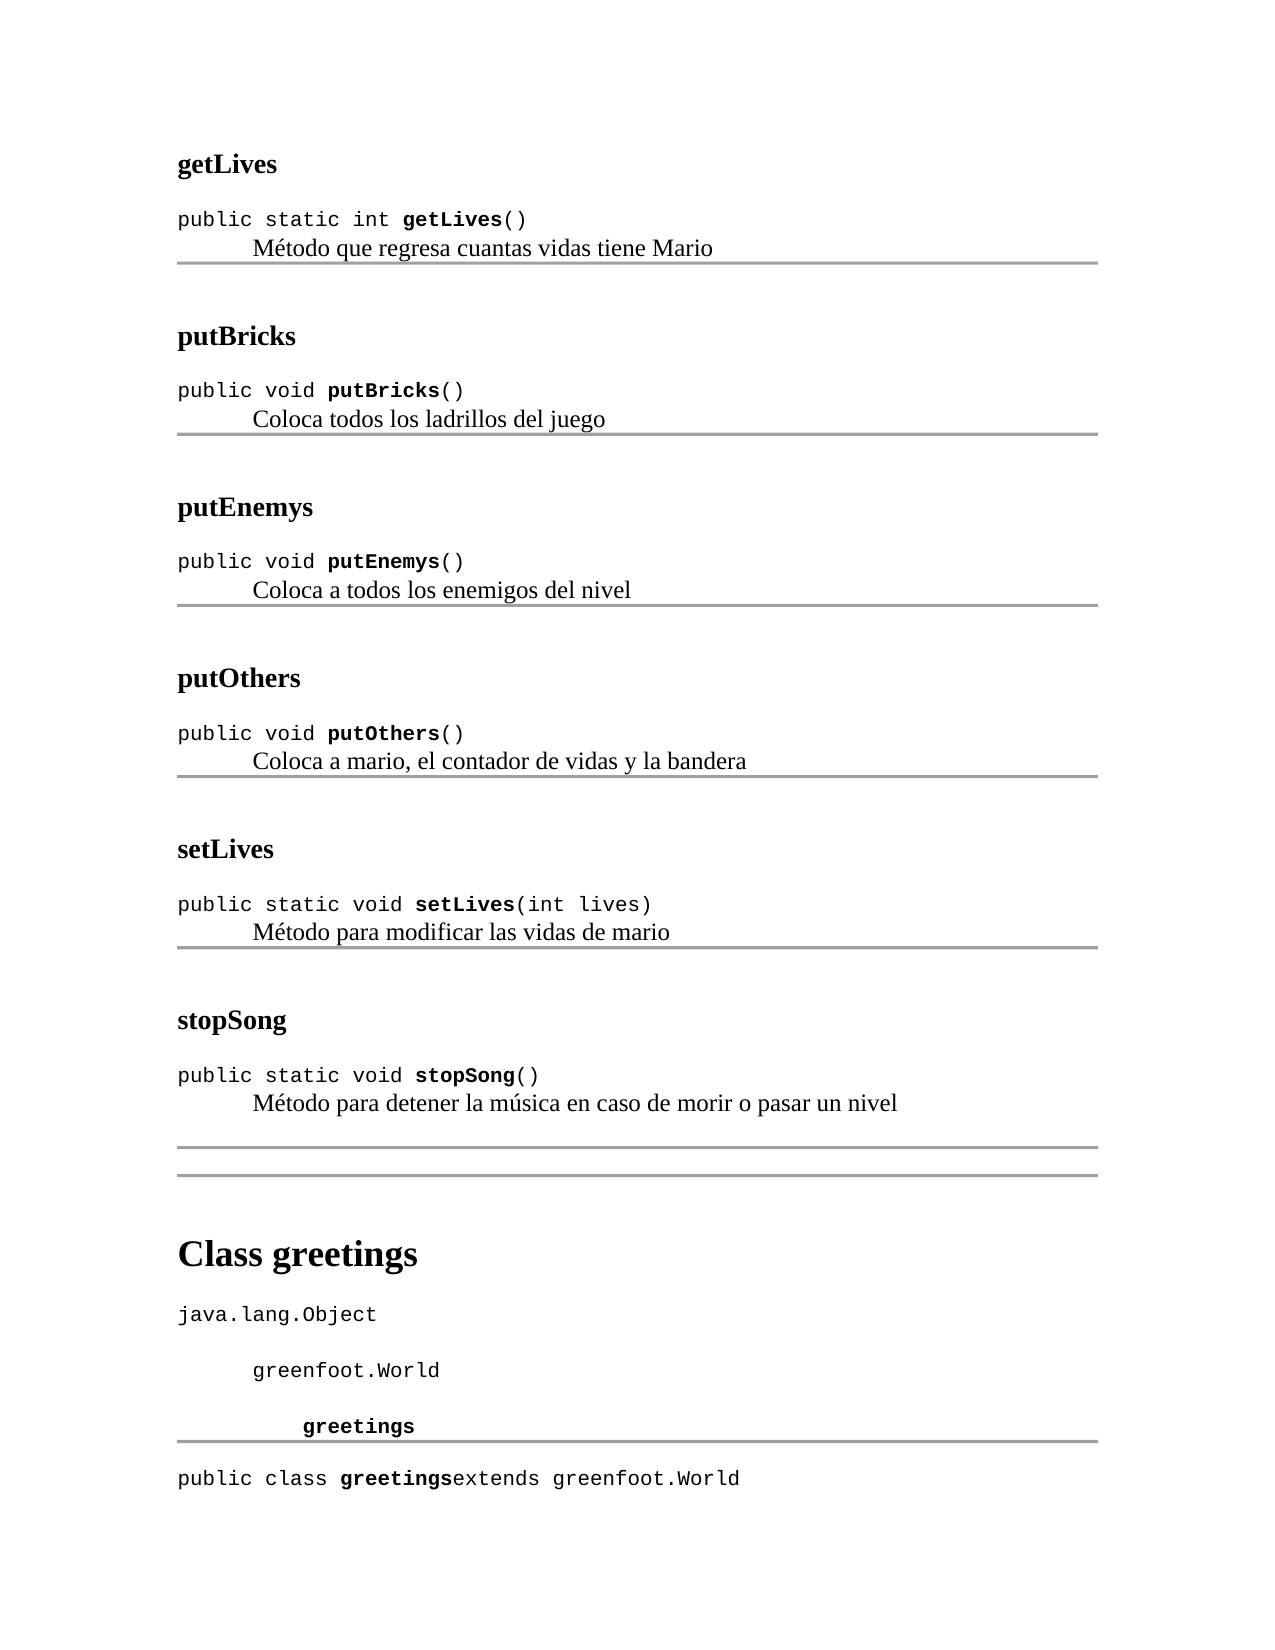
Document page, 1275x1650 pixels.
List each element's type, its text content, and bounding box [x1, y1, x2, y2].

text public static void setLives(int lives) [177, 894, 1098, 917]
text stopSong [177, 1003, 1098, 1036]
text putBricks [177, 319, 1098, 351]
text getLives [177, 148, 1098, 180]
text Class greetings [177, 1231, 1098, 1274]
text greenfoot.World [177, 1327, 1098, 1383]
text public void putOthers() [177, 723, 1098, 746]
text public static void stopSong() [177, 1065, 1098, 1088]
text public static int getLives() [177, 209, 1098, 233]
text java.lang.Object [177, 1303, 1098, 1327]
text greetings [177, 1383, 1098, 1439]
text Método que regresa cuantas vidas tiene Mario [252, 233, 1098, 261]
text Coloca a todos los enemigos del nivel [252, 575, 1098, 603]
text putOthers [177, 661, 1098, 693]
text public class greetingsextends greenfoot.World [177, 1468, 1098, 1492]
text setLives [177, 832, 1098, 864]
text putEnemys [177, 490, 1098, 522]
text Método para modificar las vidas de mario [252, 917, 1098, 946]
text Coloca a mario, el contador de vidas y la bandera [252, 746, 1098, 775]
text Método para detener la música en caso de morir o pasar un nivel [252, 1088, 1098, 1117]
text Coloca todos los ladrillos del juego [252, 404, 1098, 432]
text public void putEnemys() [177, 551, 1098, 575]
text public void putBricks() [177, 380, 1098, 404]
